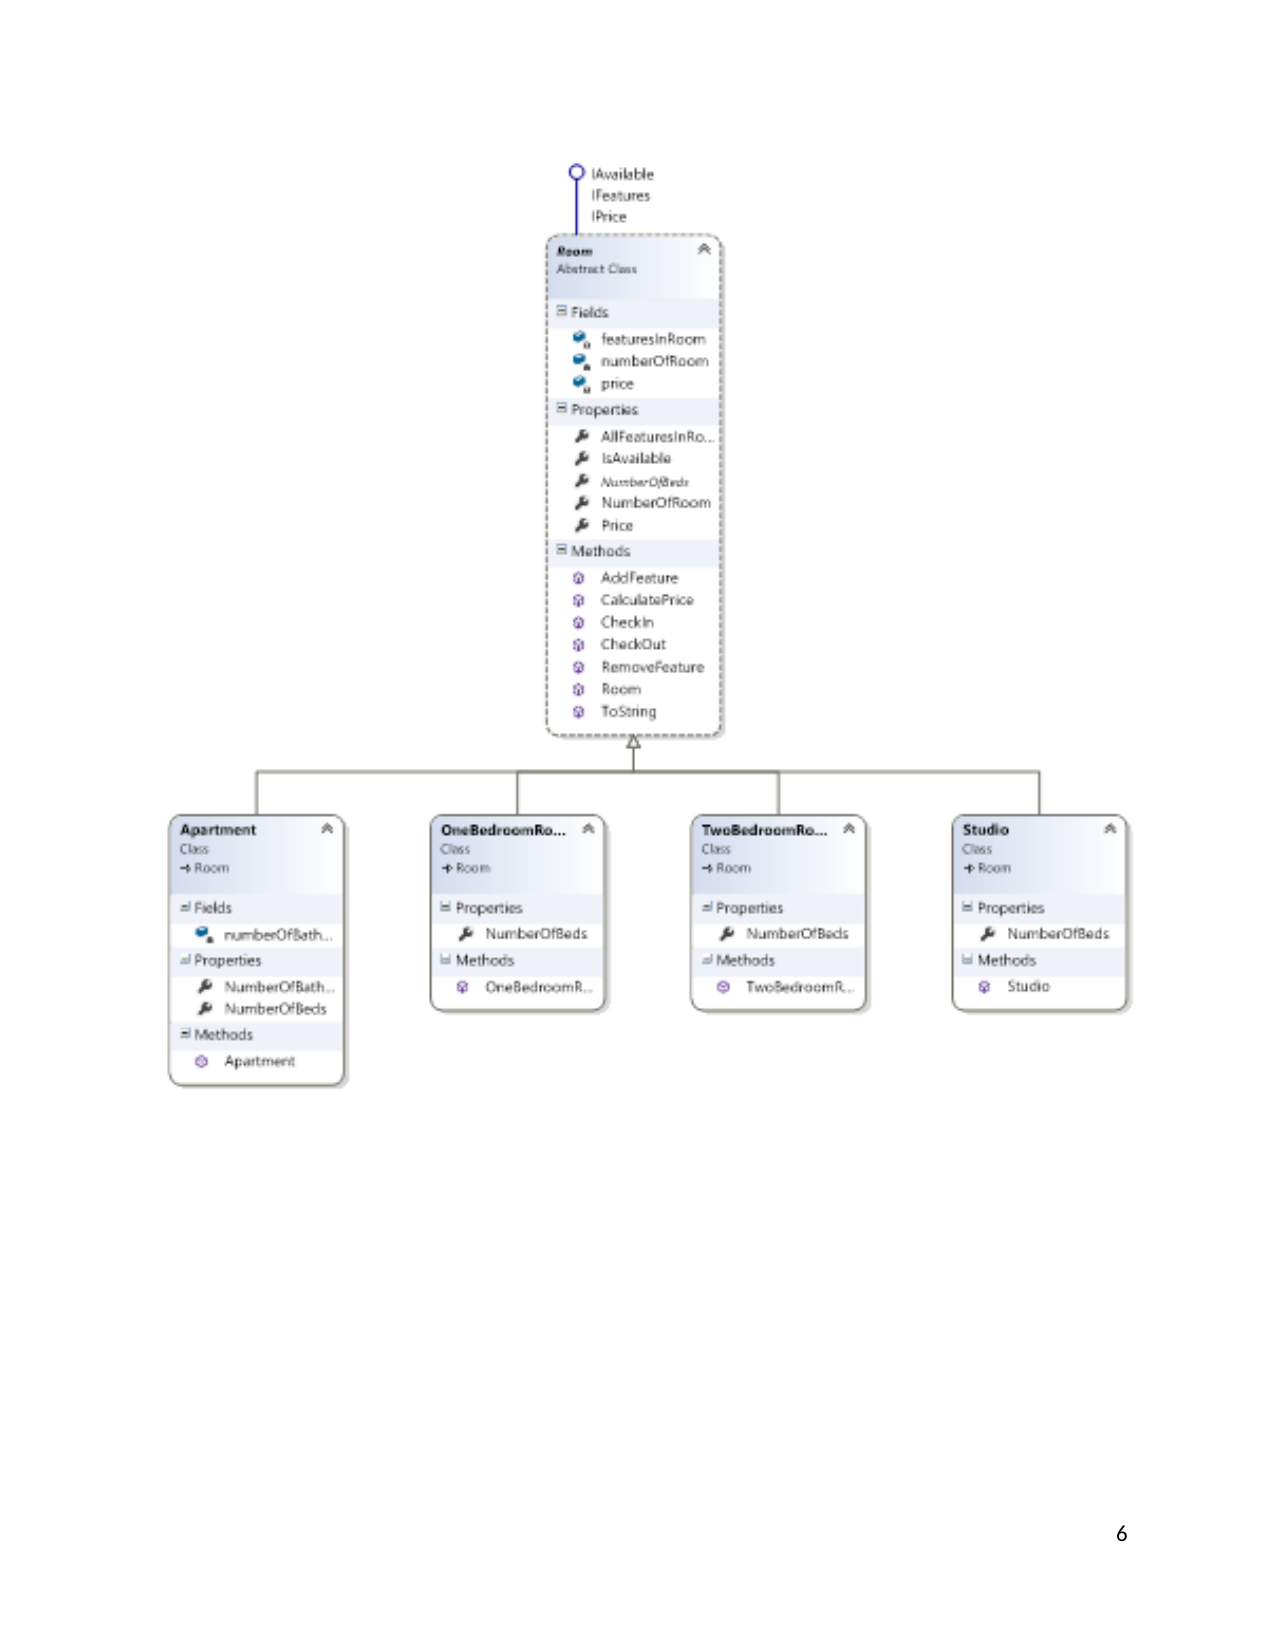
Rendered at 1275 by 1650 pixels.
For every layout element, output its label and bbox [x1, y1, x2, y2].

picture [147, 147, 1157, 1102]
